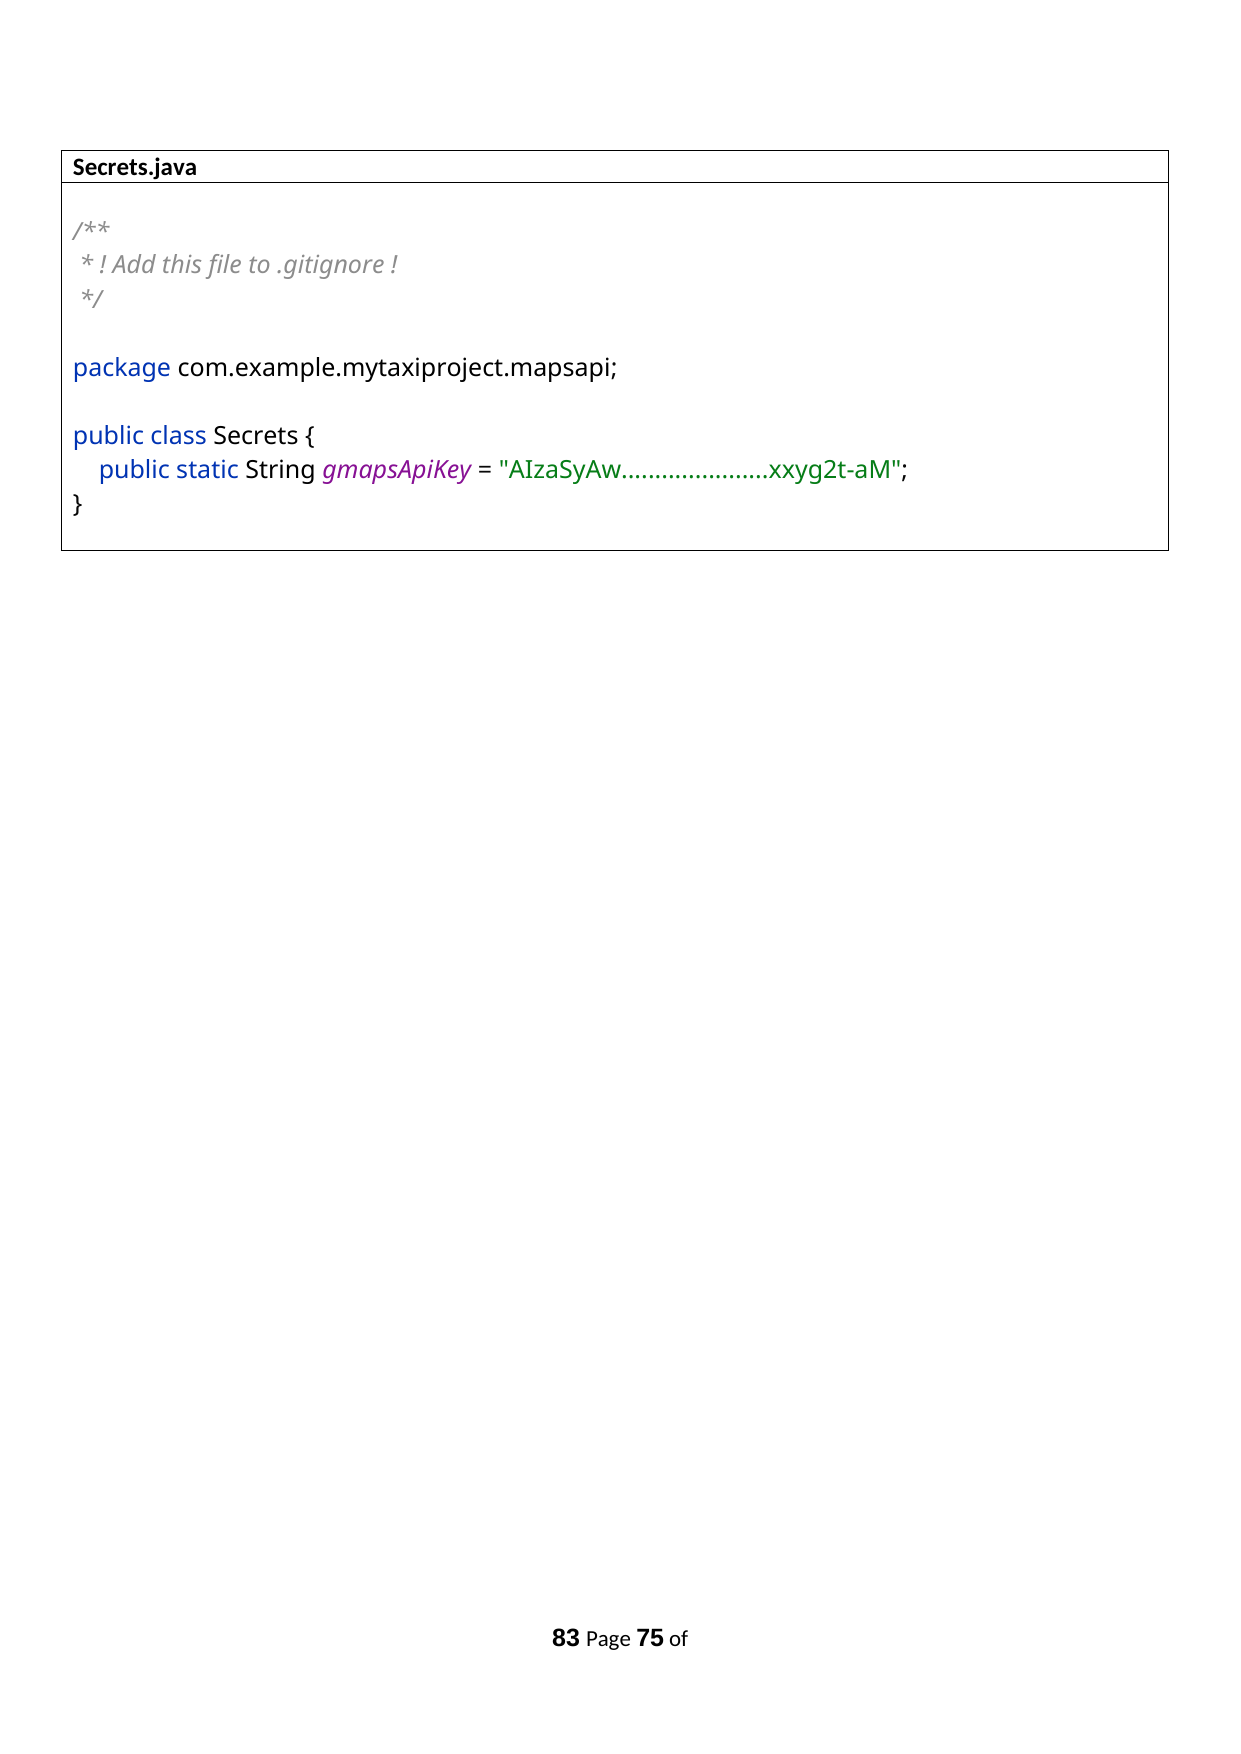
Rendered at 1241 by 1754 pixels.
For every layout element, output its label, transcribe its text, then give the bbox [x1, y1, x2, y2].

table_header Secrets.java [62, 151, 1168, 182]
table_cell /** * ! Add this file to .gitignore ! */ package com.example.mytaxiproject.mapsapi; public class Secrets { public static String gmapsApiKey = "AIzaSyAw......................xxyg2t-aM"; } [62, 183, 1168, 550]
